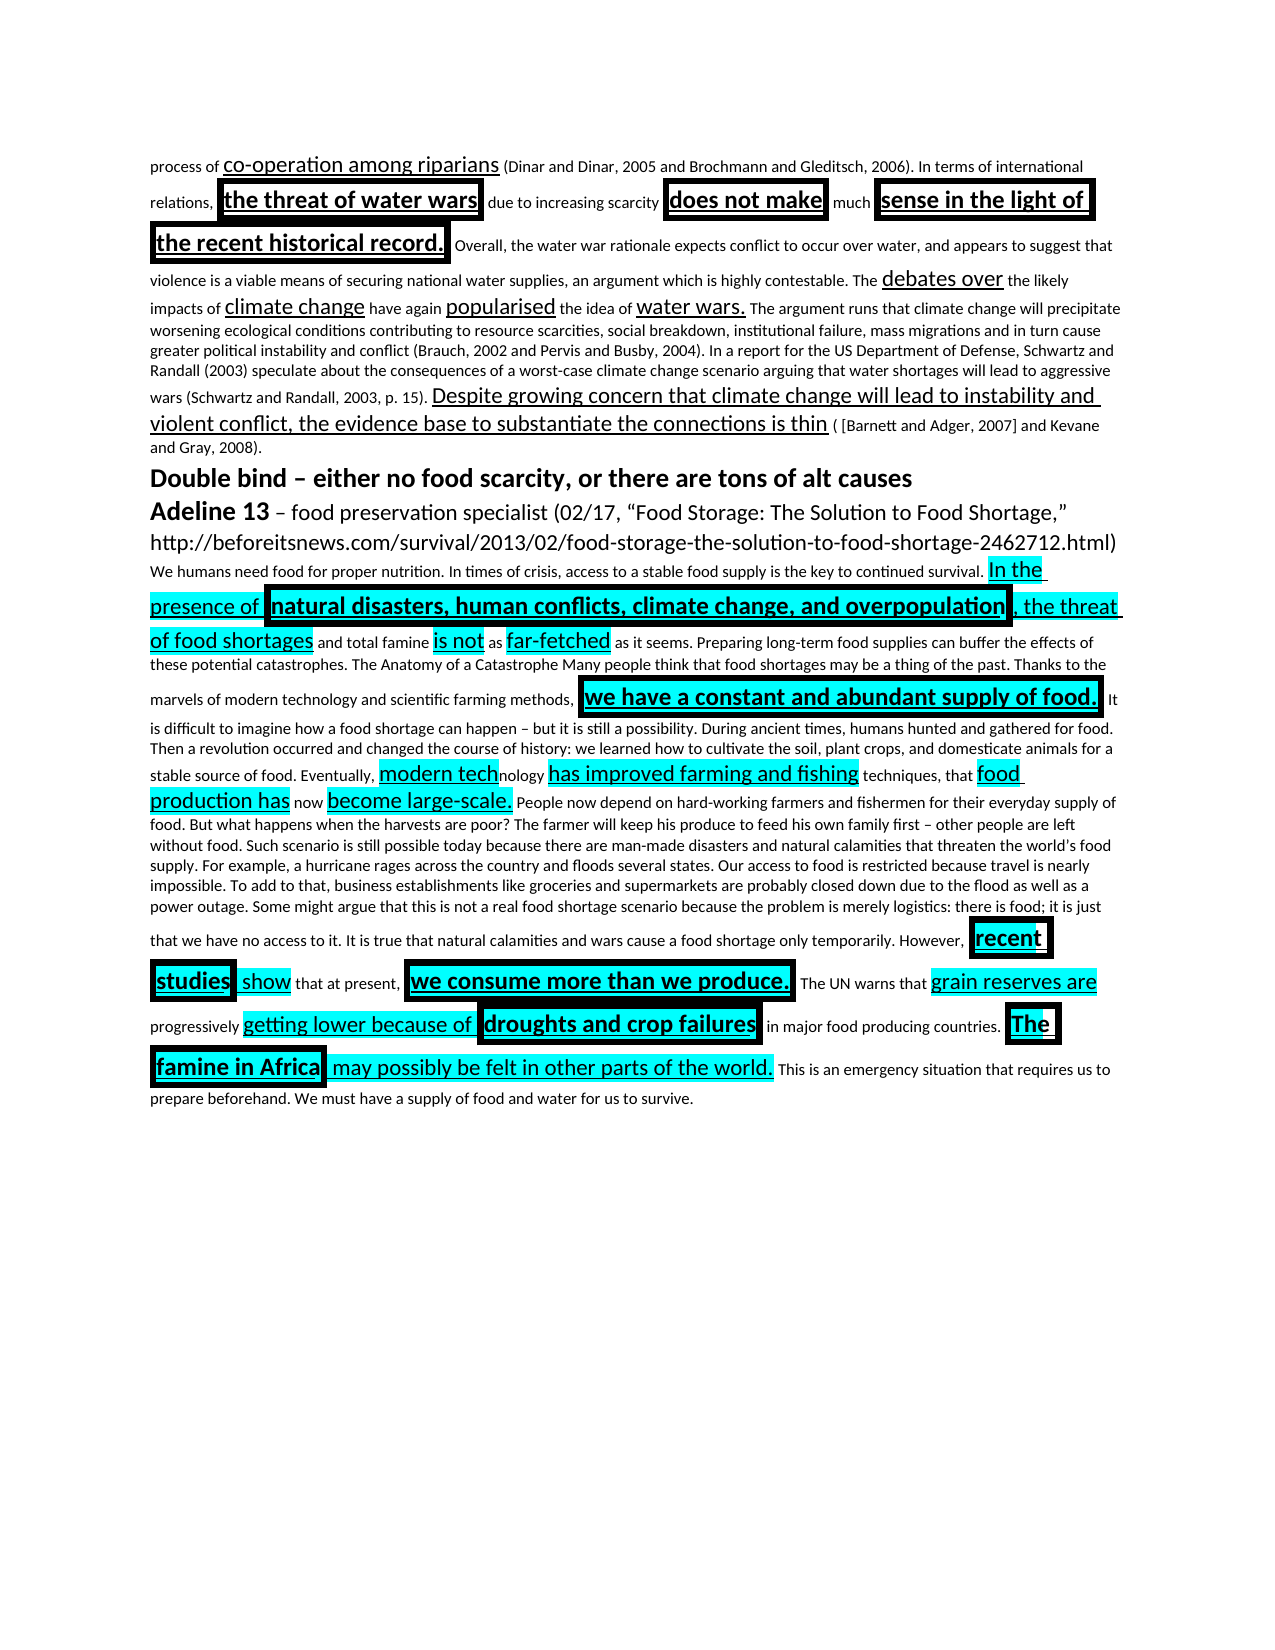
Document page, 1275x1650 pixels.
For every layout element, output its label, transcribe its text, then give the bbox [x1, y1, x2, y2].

text We humans need food for proper nutrition. In times of crisis, access to a stable food supply is the key to continued survival. In the presence of natural disasters, human conflicts, climate change, and overpopulation, the threat of food shortages and total famine is not as far-fetched as it seems. Preparing long-term food supplies can buffer the effects of these potential catastrophes. The Anatomy of a Catastrophe Many people think that food shortages may be a thing of the past. Thanks to the marvels of modern technology and scientific farming methods, we have a constant and abundant supply of food. It is difficult to imagine how a food shortage can happen – but it is still a possibility. During ancient times, humans hunted and gathered for food. Then a revolution occurred and changed the course of history: we learned how to cultivate the soil, plant crops, and domesticate animals for a stable source of food. Eventually, modern technology has improved farming and fishing techniques, that food production has now become large-scale. People now depend on hard-working farmers and fishermen for their everyday supply of food. But what happens when the harvests are poor? The farmer will keep his produce to feed his own family first – other people are left without food. Such scenario is still possible today because there are man-made disasters and natural calamities that threaten the world’s food supply. For example, a hurricane rages across the country and floods several states. Our access to food is restricted because travel is nearly impossible. To add to that, business establishments like groceries and supermarkets are probably closed down due to the flood as well as a power outage. Some might argue that this is not a real food shortage scenario because the problem is merely logistics: there is food; it is just that we have no access to it. It is true that natural calamities and wars cause a food shortage only temporarily. However, recent studies show that at present, we consume more than we produce. The UN warns that grain reserves are progressively getting lower because of droughts and crop failures in major food producing countries. The famine in Africa may possibly be felt in other parts of the world. This is an emergency situation that requires us to prepare beforehand. We must have a supply of food and water for us to survive. [150, 556, 1125, 1109]
text Adeline 13 – food preservation specialist (02/17, “Food Storage: The Solution to Food Shortage,” http://beforeitsnews.com/survival/2013/02/food-storage-the-solution-to-food-shortage-2462712.html) [150, 494, 1125, 556]
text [150, 150, 1125, 457]
subtitle Double bind – either no food scarcity, or there are tons of alt causes [150, 462, 1125, 494]
